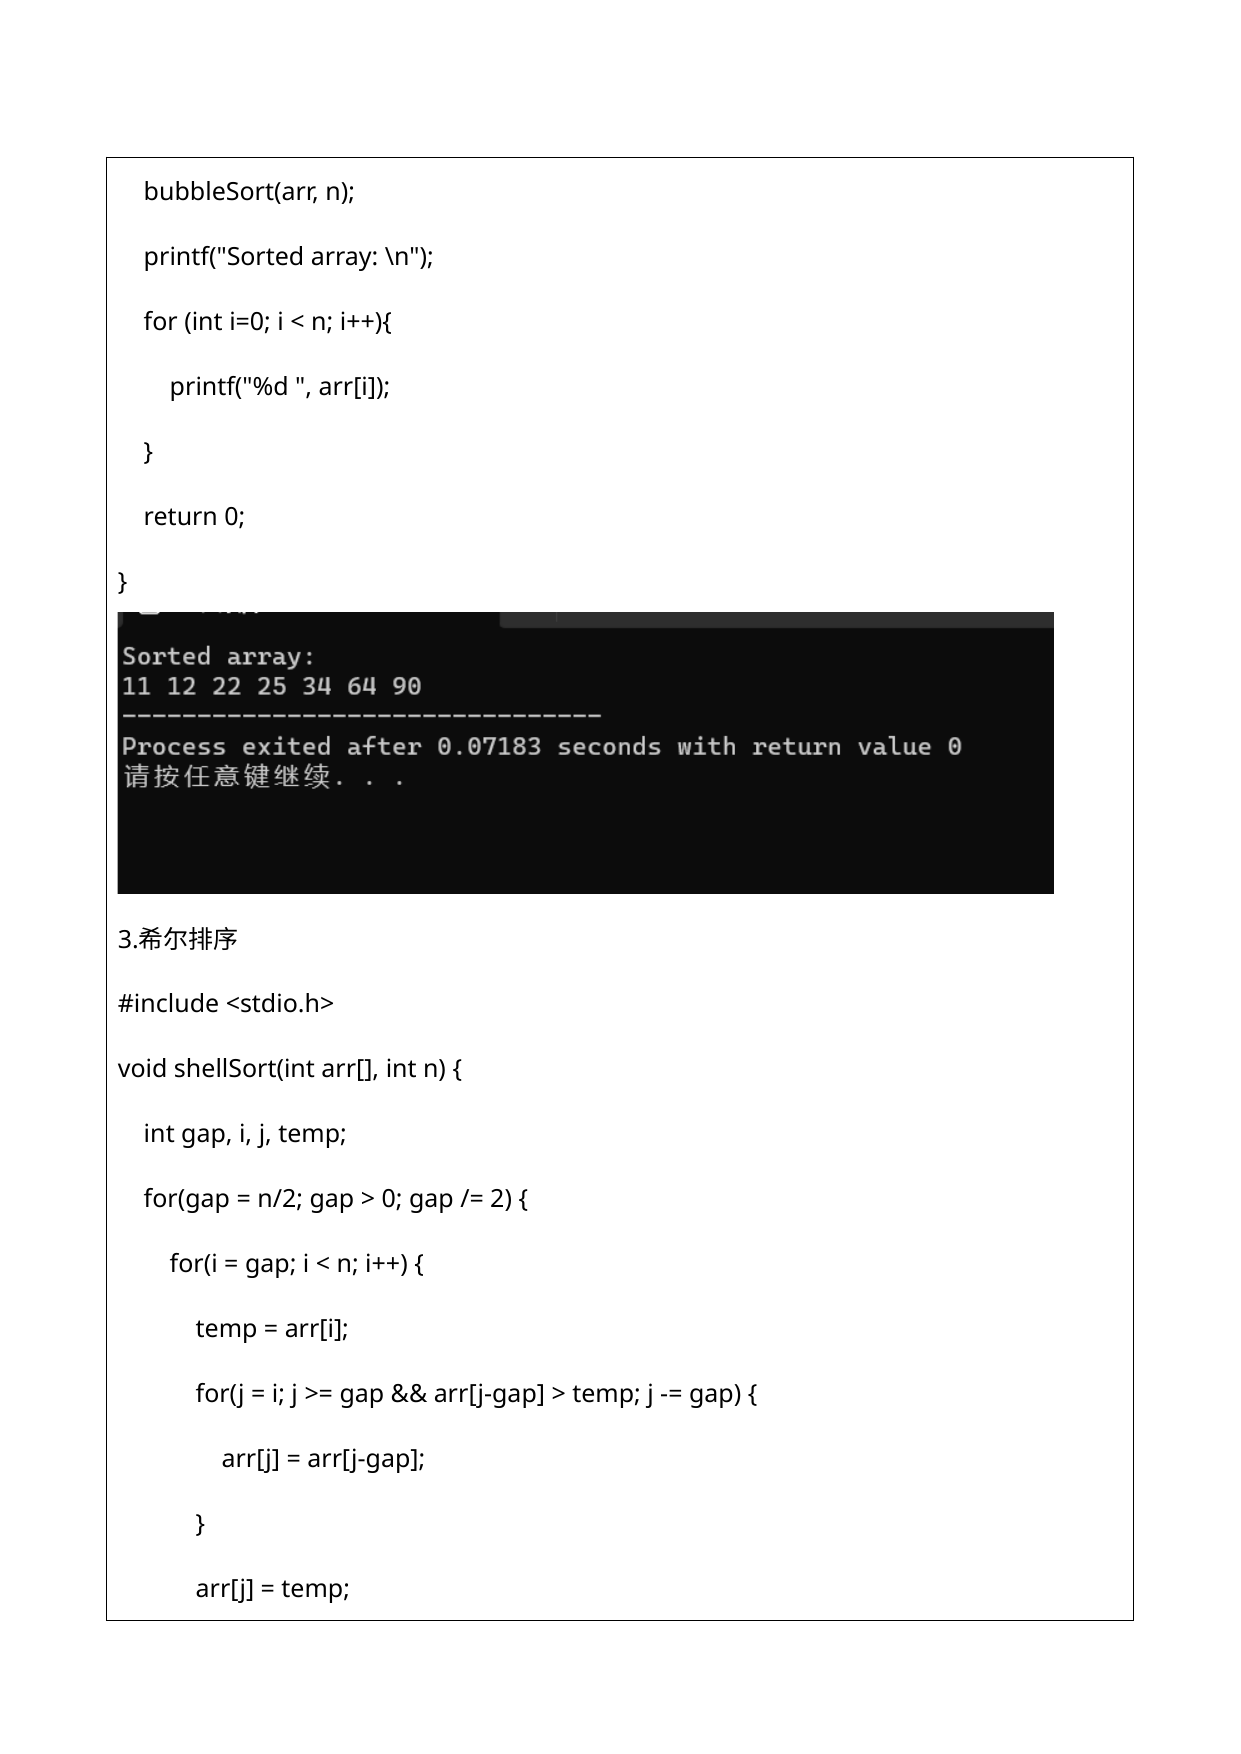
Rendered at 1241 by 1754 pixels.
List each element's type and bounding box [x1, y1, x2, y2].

picture [117, 612, 1054, 894]
table_cell [107, 158, 1133, 1620]
